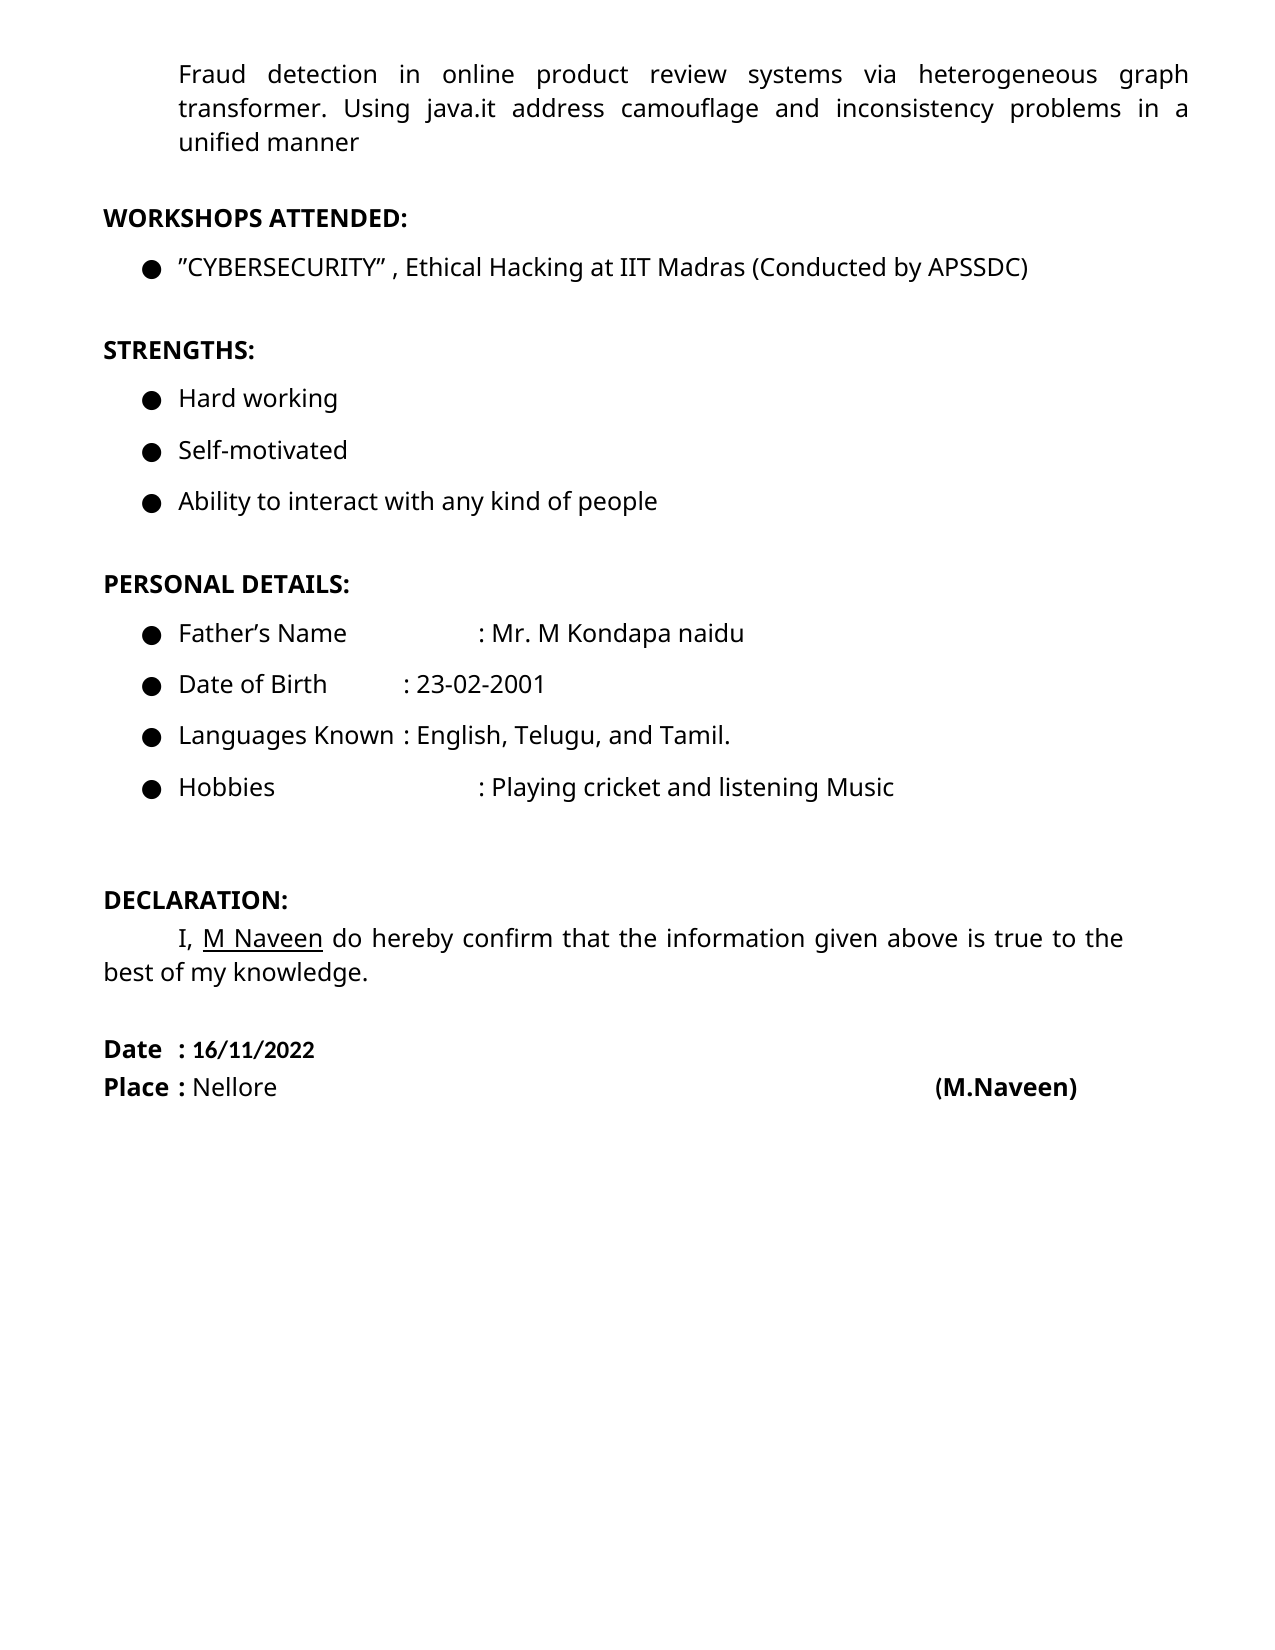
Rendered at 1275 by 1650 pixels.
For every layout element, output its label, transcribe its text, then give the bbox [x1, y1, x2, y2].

list Languages Known : English, Telugu, and Tamil. [141, 708, 1125, 759]
list ”CYBERSECURITY” , Ethical Hacking at IIT Madras (Conducted by APSSDC) [141, 239, 1125, 290]
list Hobbies : Playing cricket and listening Music [141, 759, 1125, 810]
list Ability to interact with any kind of people [141, 473, 1125, 525]
text I, M Naveen do hereby confirm that the information given above is true to the best of my knowledge. [103, 921, 1125, 989]
list Date of Birth : 23-02-2001 [141, 657, 1125, 708]
text WORKSHOPS ATTENDED: [103, 201, 1125, 235]
text Date : 16/11/2022 [103, 1031, 1125, 1065]
list Father’s Name : Mr. M Kondapa naidu [141, 605, 1125, 657]
list Hard working [141, 371, 1125, 422]
text Fraud detection in online product review systems via heterogeneous graph transformer. Using java.it address camouflage and inconsistency problems in a unified manner [178, 56, 1191, 158]
text PERSONAL DETAILS: [103, 567, 1125, 601]
text Place : Nellore (M.Naveen) [103, 1069, 1125, 1104]
text STRENGTHS: [103, 333, 1125, 367]
text DECLARATION: [103, 883, 1125, 917]
list Self-motivated [141, 422, 1125, 473]
